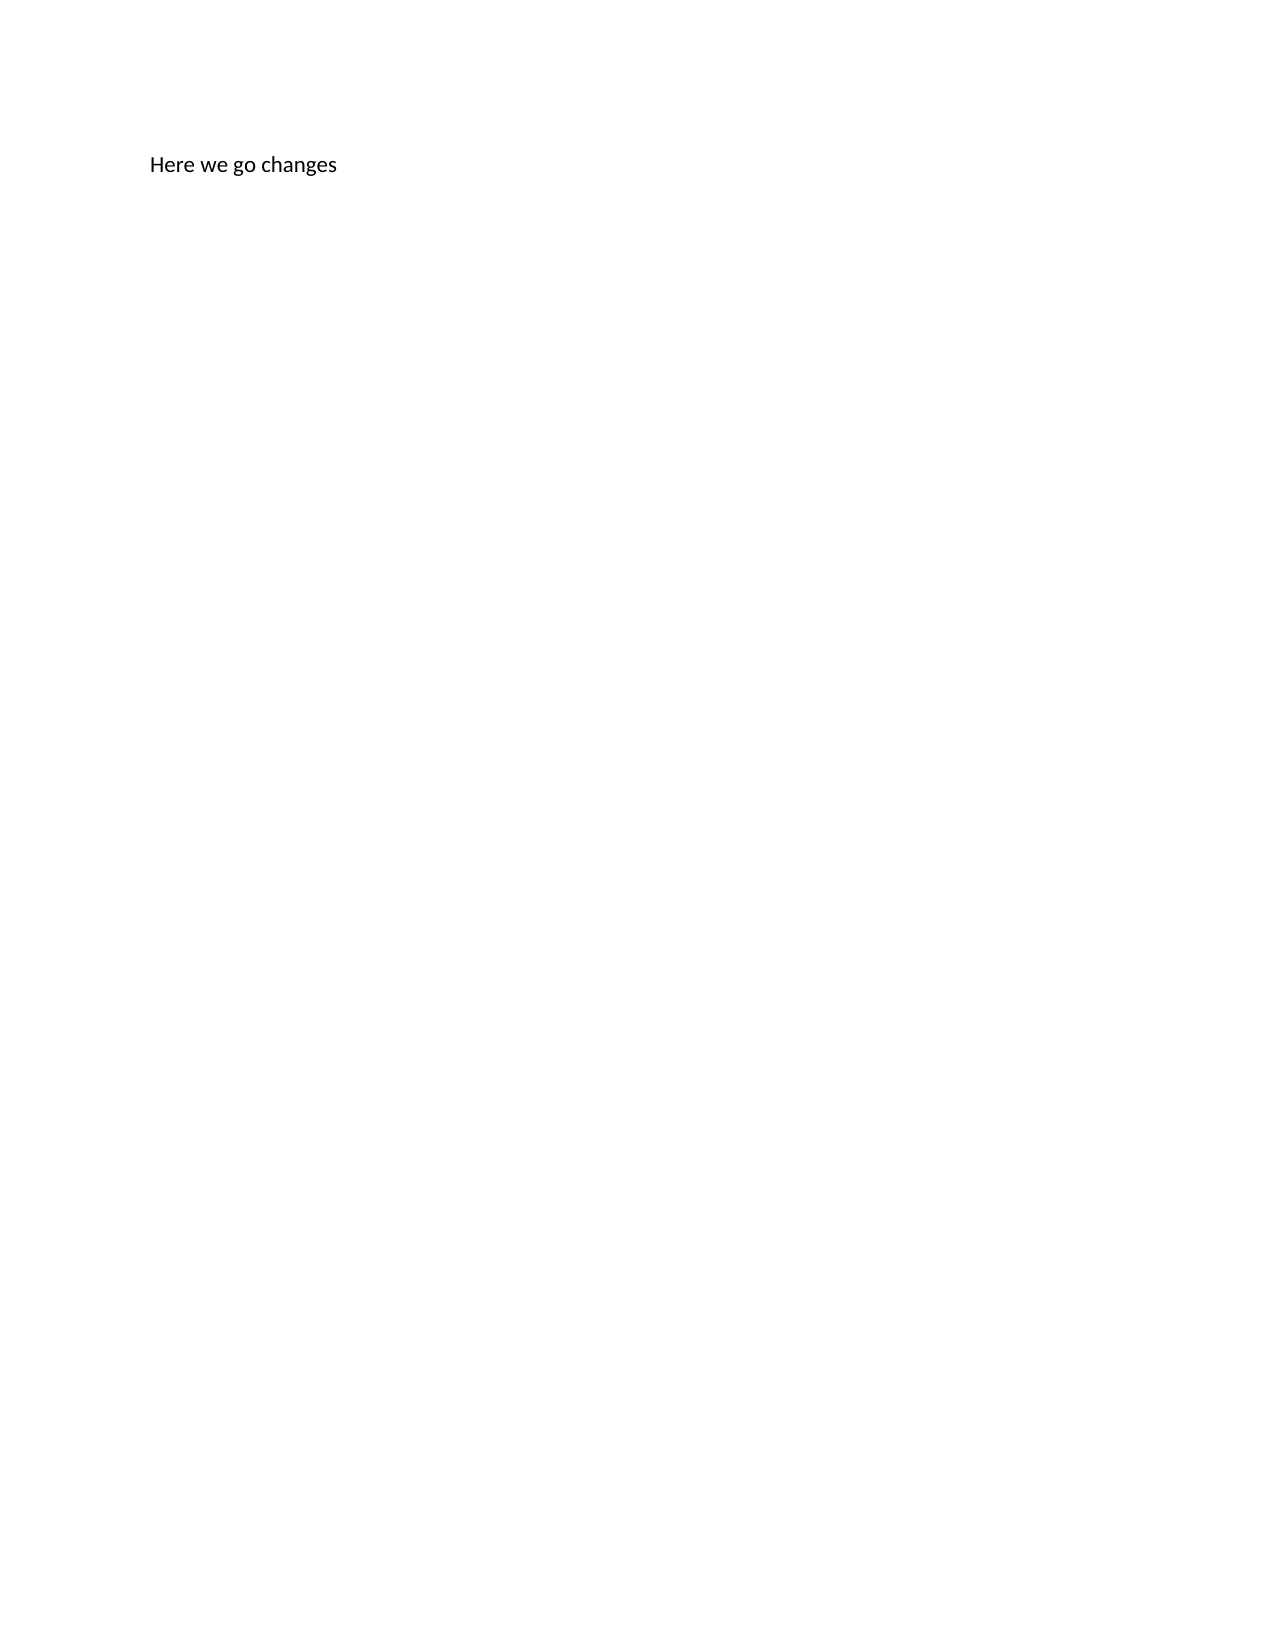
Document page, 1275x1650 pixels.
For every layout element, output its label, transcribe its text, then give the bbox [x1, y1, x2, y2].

text Here we go changes [150, 150, 1125, 178]
